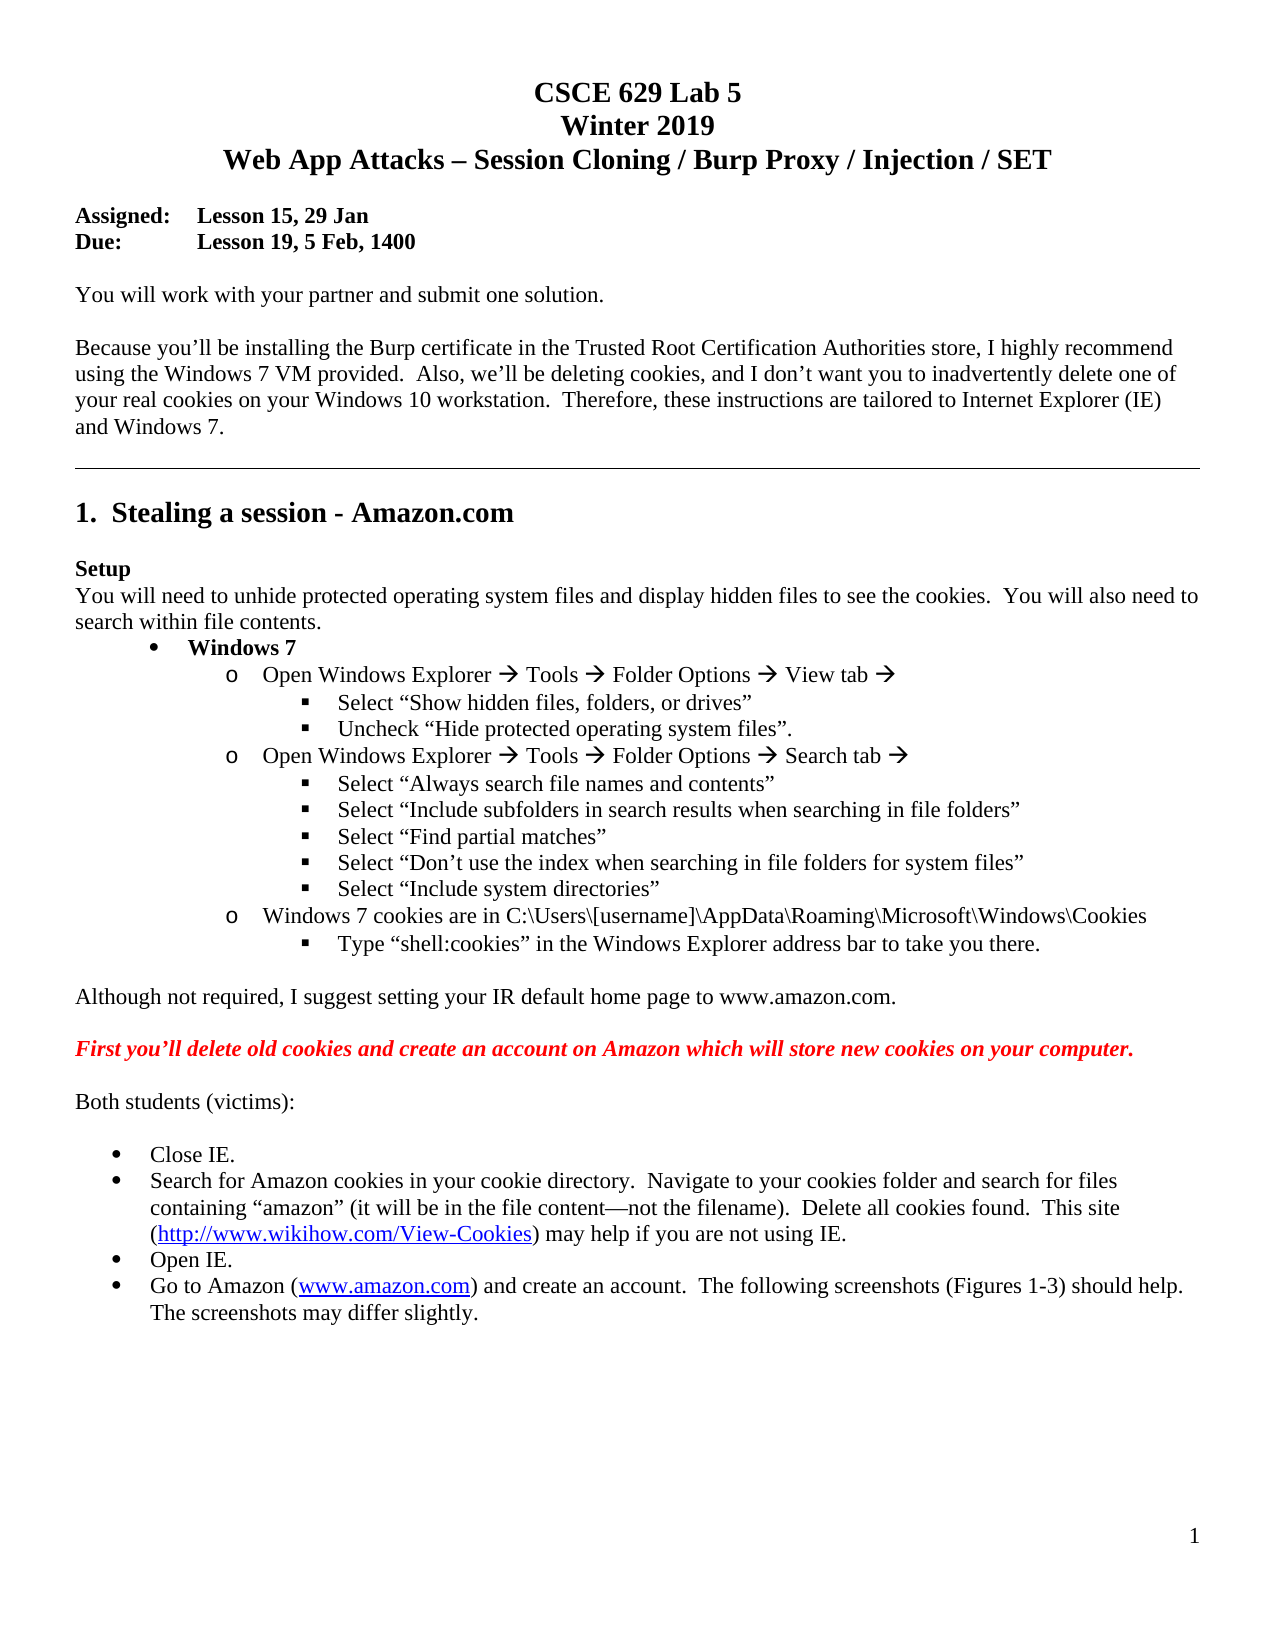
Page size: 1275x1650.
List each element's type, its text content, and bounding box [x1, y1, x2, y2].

text You will need to unhide protected operating system files and display hidden files to see the cookies. You will also need to search within file contents. [75, 582, 1200, 634]
text Winter 2019 [75, 108, 1200, 142]
list Type “shell:cookies” in the Windows Explorer address bar to take you there. [300, 930, 1200, 956]
list Open IE. [112, 1246, 1200, 1273]
text CSCE 629 Lab 5 [75, 75, 1200, 108]
list Open Windows Explorer Tools Folder Options View tab [225, 661, 1200, 689]
text Because you’ll be installing the Burp certificate in the Trusted Root Certification Authorities store, I highly recommend using the Windows 7 VM provided. Also, we’ll be deleting cookies, and I don’t want you to inadvertently delete one of your real cookies on your Windows 10 workstation. Therefore, these instructions are tailored to Internet Explorer (IE) and Windows 7. [75, 334, 1200, 439]
list Go to Amazon (www.amazon.com) and create an account. The following screenshots (Figures 1-3) should help. The screenshots may differ slightly. [112, 1273, 1200, 1325]
list Open Windows Explorer Tools Folder Options Search tab [225, 742, 1200, 770]
text Setup [75, 555, 1200, 582]
text First you’ll delete old cookies and create an account on Amazon which will store new cookies on your computer. [75, 1035, 1200, 1062]
text Assigned: Lesson 15, 29 Jan [75, 202, 1200, 228]
text Although not required, I suggest setting your IR default home page to www.amazon.com. [75, 983, 1200, 1009]
text 1. Stealing a session - Amazon.com [75, 496, 1200, 529]
text Web App Attacks – Session Cloning / Burp Proxy / Injection / SET [75, 142, 1200, 176]
list Select “Include system directories” [300, 875, 1200, 902]
list Select “Show hidden files, folders, or drives” [300, 689, 1200, 715]
list Windows 7 [150, 634, 1200, 661]
list Windows 7 cookies are in C:\Users\[username]\AppData\Roaming\Microsoft\Windows\Cookies [225, 902, 1200, 930]
text You will work with your partner and submit one solution. [75, 281, 1200, 307]
list Search for Amazon cookies in your cookie directory. Navigate to your cookies folder and search for files containing “amazon” (it will be in the file content—not the filename). Delete all cookies found. This site (http://www.wikihow.com/View-Cookies) may help if you are not using IE. [112, 1167, 1200, 1246]
list Select “Include subfolders in search results when searching in file folders” [300, 796, 1200, 823]
text Due: Lesson 19, 5 Feb, 1400 [75, 228, 1200, 255]
list Close IE. [112, 1141, 1200, 1167]
list Select “Always search file names and contents” [300, 770, 1200, 796]
list Select “Find partial matches” [300, 823, 1200, 849]
text Both students (victims): [75, 1088, 1200, 1114]
list Uncheck “Hide protected operating system files”. [300, 715, 1200, 742]
list Select “Don’t use the index when searching in file folders for system files” [300, 849, 1200, 875]
